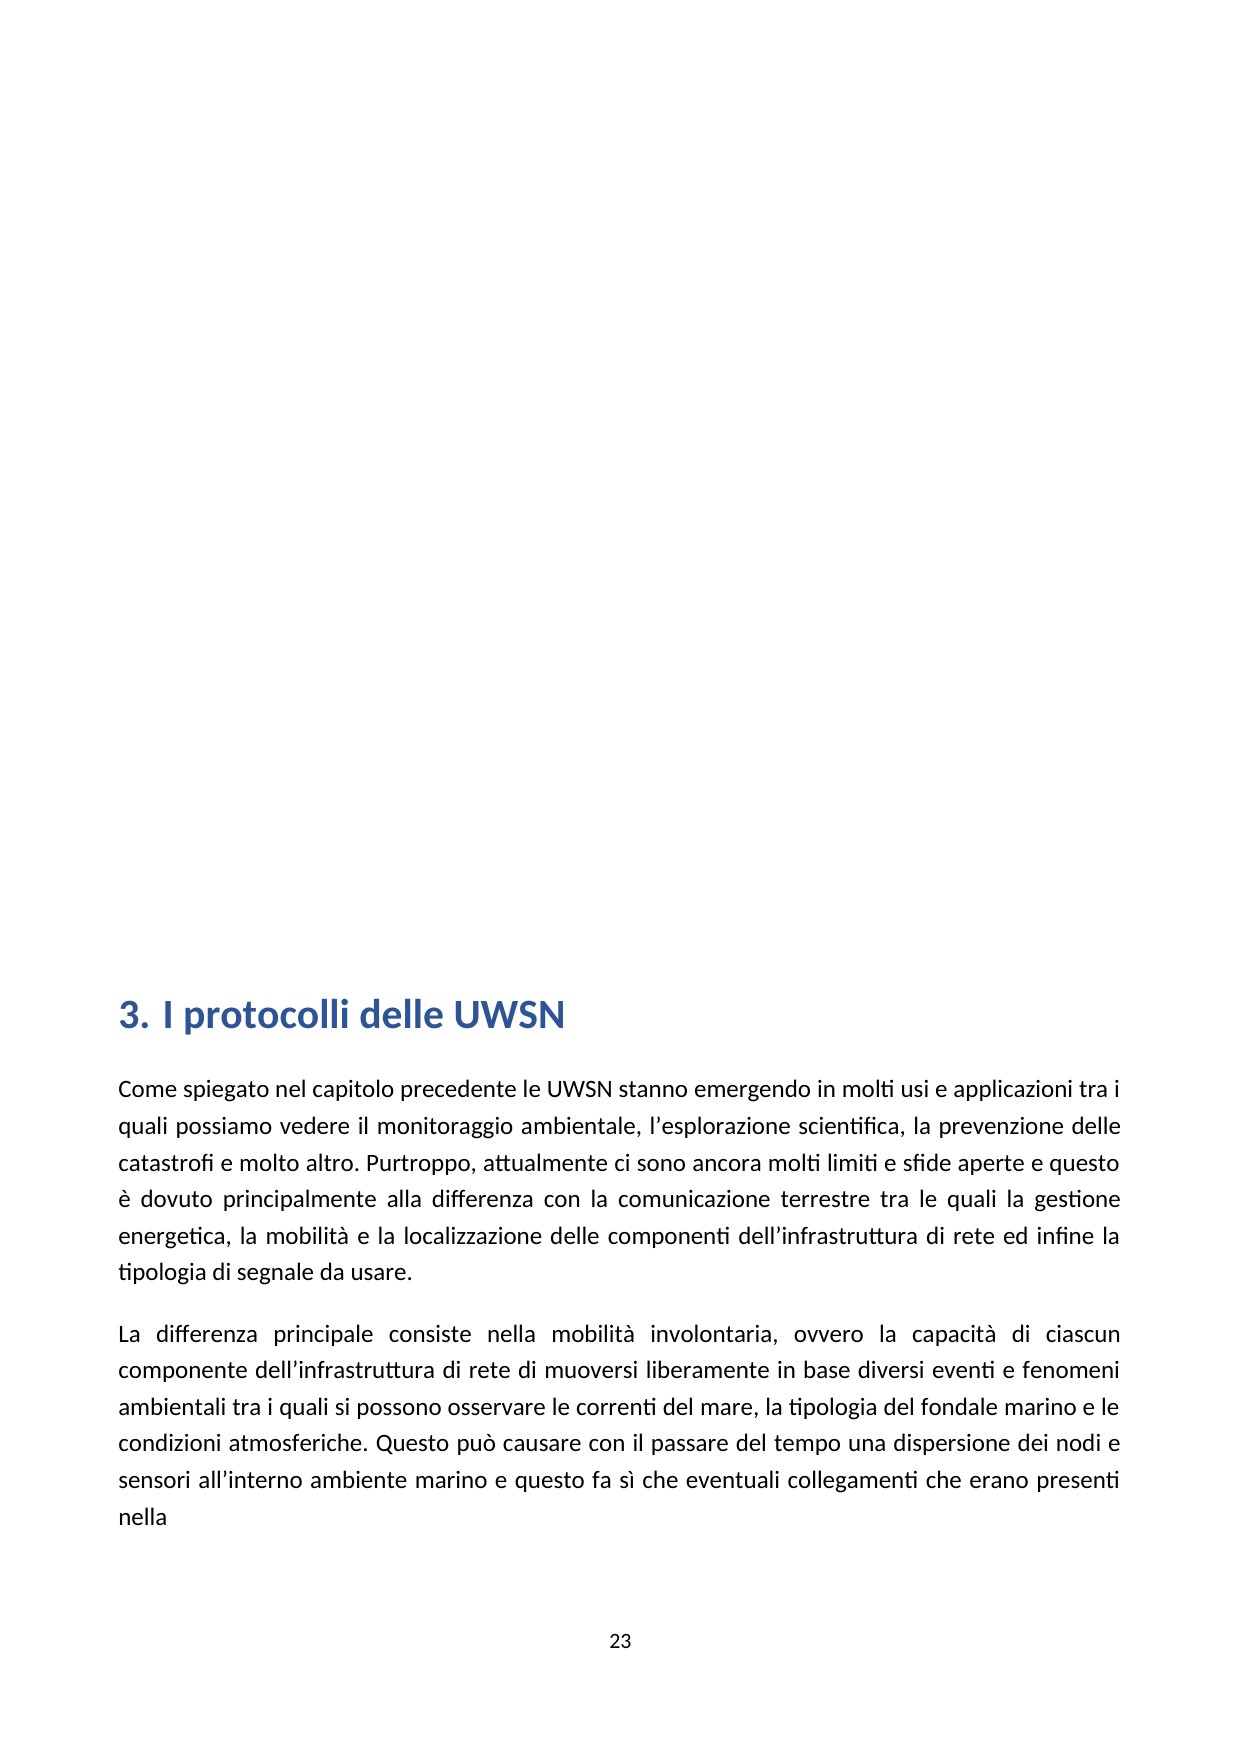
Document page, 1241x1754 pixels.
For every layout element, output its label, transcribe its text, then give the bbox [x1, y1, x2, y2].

subtitle I protocolli delle UWSN [118, 988, 1122, 1038]
text Come spiegato nel capitolo precedente le UWSN stanno emergendo in molti usi e applicazioni tra i quali possiamo vedere il monitoraggio ambientale, l’esplorazione scientifica, la prevenzione delle catastrofi e molto altro. Purtroppo, attualmente ci sono ancora molti limiti e sfide aperte e questo è dovuto principalmente alla differenza con la comunicazione terrestre tra le quali la gestione energetica, la mobilità e la localizzazione delle componenti dell’infrastruttura di rete ed infine la tipologia di segnale da usare. [118, 1073, 1122, 1287]
text La differenza principale consiste nella mobilità involontaria, ovvero la capacità di ciascun componente dell’infrastruttura di rete di muoversi liberamente in base diversi eventi e fenomeni ambientali tra i quali si possono osservare le correnti del mare, la tipologia del fondale marino e le condizioni atmosferiche. Questo può causare con il passare del tempo una dispersione dei nodi e sensori all’interno ambiente marino e questo fa sì che eventuali collegamenti che erano presenti nella [118, 1318, 1122, 1531]
